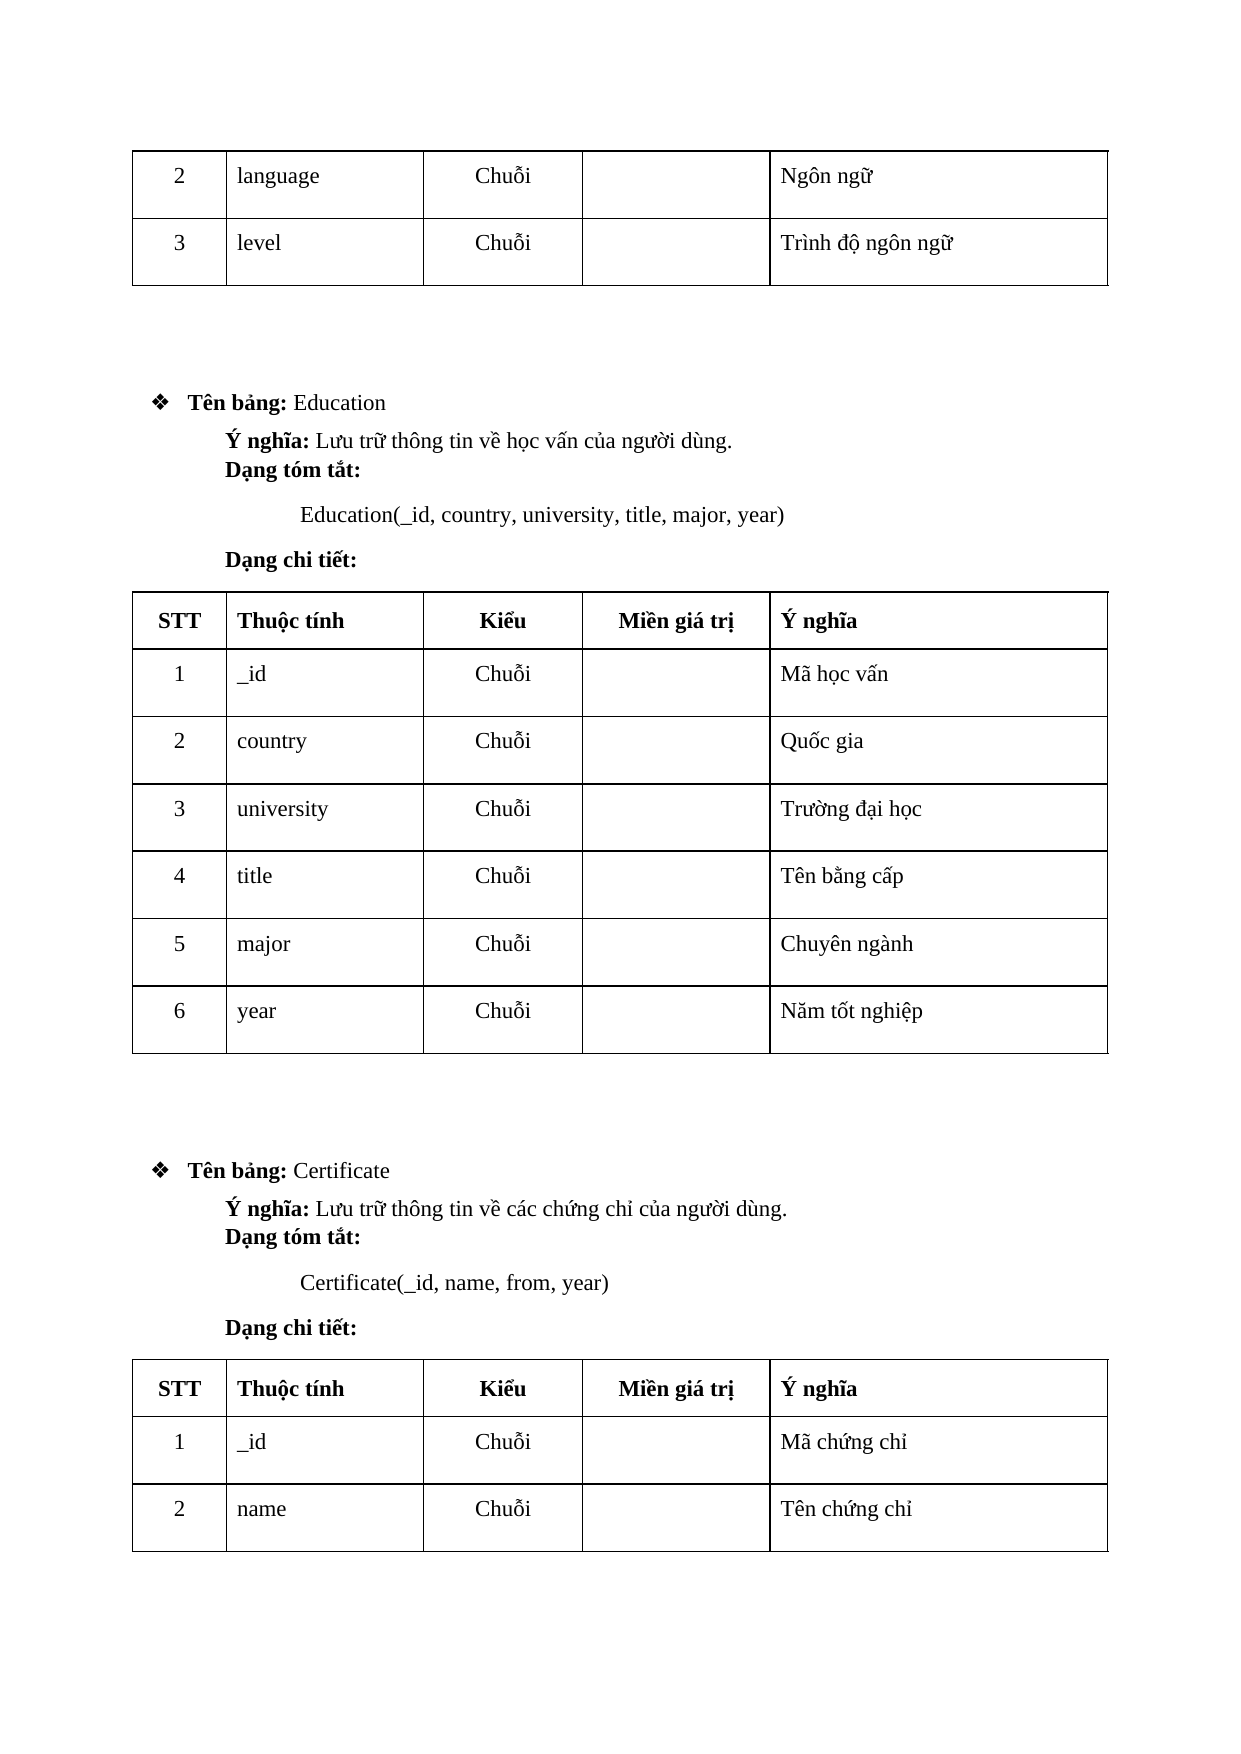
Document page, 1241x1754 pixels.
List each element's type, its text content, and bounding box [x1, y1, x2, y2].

table_cell Chuỗi [424, 1417, 582, 1483]
table_cell [583, 1485, 769, 1551]
table_cell _id [227, 1417, 423, 1483]
table_cell [583, 650, 769, 716]
table_cell Chuỗi [424, 785, 582, 850]
text Ý nghĩa: Lưu trữ thông tin về học vấn của người dùng. [225, 427, 1090, 454]
table_cell Chuỗi [424, 919, 582, 985]
table_cell [583, 919, 769, 985]
table_cell 4 [133, 852, 226, 918]
table_cell language [227, 152, 423, 217]
table_cell Chuỗi [424, 219, 582, 285]
table_cell Chuỗi [424, 152, 582, 217]
table_cell Chuỗi [424, 717, 582, 783]
table_header Ý nghĩa [771, 1360, 1107, 1416]
table_header Kiểu [424, 593, 582, 648]
table_cell Chuỗi [424, 1485, 582, 1551]
table_cell 3 [133, 219, 226, 285]
table_cell Năm tốt nghiệp [771, 987, 1107, 1052]
table_cell title [227, 852, 423, 918]
table_cell Ngôn ngữ [771, 152, 1107, 217]
table_cell 5 [133, 919, 226, 985]
table_cell level [227, 219, 423, 285]
table_cell Chuỗi [424, 987, 582, 1052]
table_cell [583, 785, 769, 850]
table_cell 6 [133, 987, 226, 1052]
table_header Ý nghĩa [771, 593, 1107, 648]
table_cell [583, 987, 769, 1052]
list Tên bảng: Education [150, 377, 1090, 423]
table_cell 1 [133, 650, 226, 716]
table_cell Chuyên ngành [771, 919, 1107, 985]
list Tên bảng: Certificate [150, 1144, 1090, 1191]
table_cell 2 [133, 152, 226, 217]
table_cell Trình độ ngôn ngữ [771, 219, 1107, 285]
table_cell Mã chứng chỉ [771, 1417, 1107, 1483]
table_cell 2 [133, 717, 226, 783]
table_cell [583, 717, 769, 783]
table_cell Quốc gia [771, 717, 1107, 783]
table_header STT [133, 593, 226, 648]
table_cell major [227, 919, 423, 985]
table_cell country [227, 717, 423, 783]
table_header Miền giá trị [583, 1360, 769, 1416]
text Dạng chi tiết: [225, 1314, 1090, 1340]
table_cell [583, 1417, 769, 1483]
table_cell _id [227, 650, 423, 716]
text Dạng tóm tắt: [225, 1223, 1090, 1250]
table_cell Chuỗi [424, 852, 582, 918]
table_cell Tên chứng chỉ [771, 1485, 1107, 1551]
table_cell Trường đại học [771, 785, 1107, 850]
table_cell [583, 852, 769, 918]
text Education(_id, country, university, title, major, year) [225, 501, 1090, 527]
table_cell Tên bằng cấp [771, 852, 1107, 918]
table_header Kiểu [424, 1360, 582, 1416]
table_header STT [133, 1360, 226, 1416]
table_cell university [227, 785, 423, 850]
table_cell Mã học vấn [771, 650, 1107, 716]
table_header Miền giá trị [583, 593, 769, 648]
table_cell 1 [133, 1417, 226, 1483]
text Dạng tóm tắt: [225, 456, 1090, 482]
text Dạng chi tiết: [225, 546, 1090, 572]
table_cell Chuỗi [424, 650, 582, 716]
table_cell 3 [133, 785, 226, 850]
text Certificate(_id, name, from, year) [225, 1268, 1090, 1295]
text Ý nghĩa: Lưu trữ thông tin về các chứng chỉ của người dùng. [225, 1195, 1090, 1221]
table_cell year [227, 987, 423, 1052]
table_cell name [227, 1485, 423, 1551]
table_cell [583, 152, 769, 217]
table_cell [583, 219, 769, 285]
table_header Thuộc tính [227, 593, 423, 648]
table_cell 2 [133, 1485, 226, 1551]
table_header Thuộc tính [227, 1360, 423, 1416]
